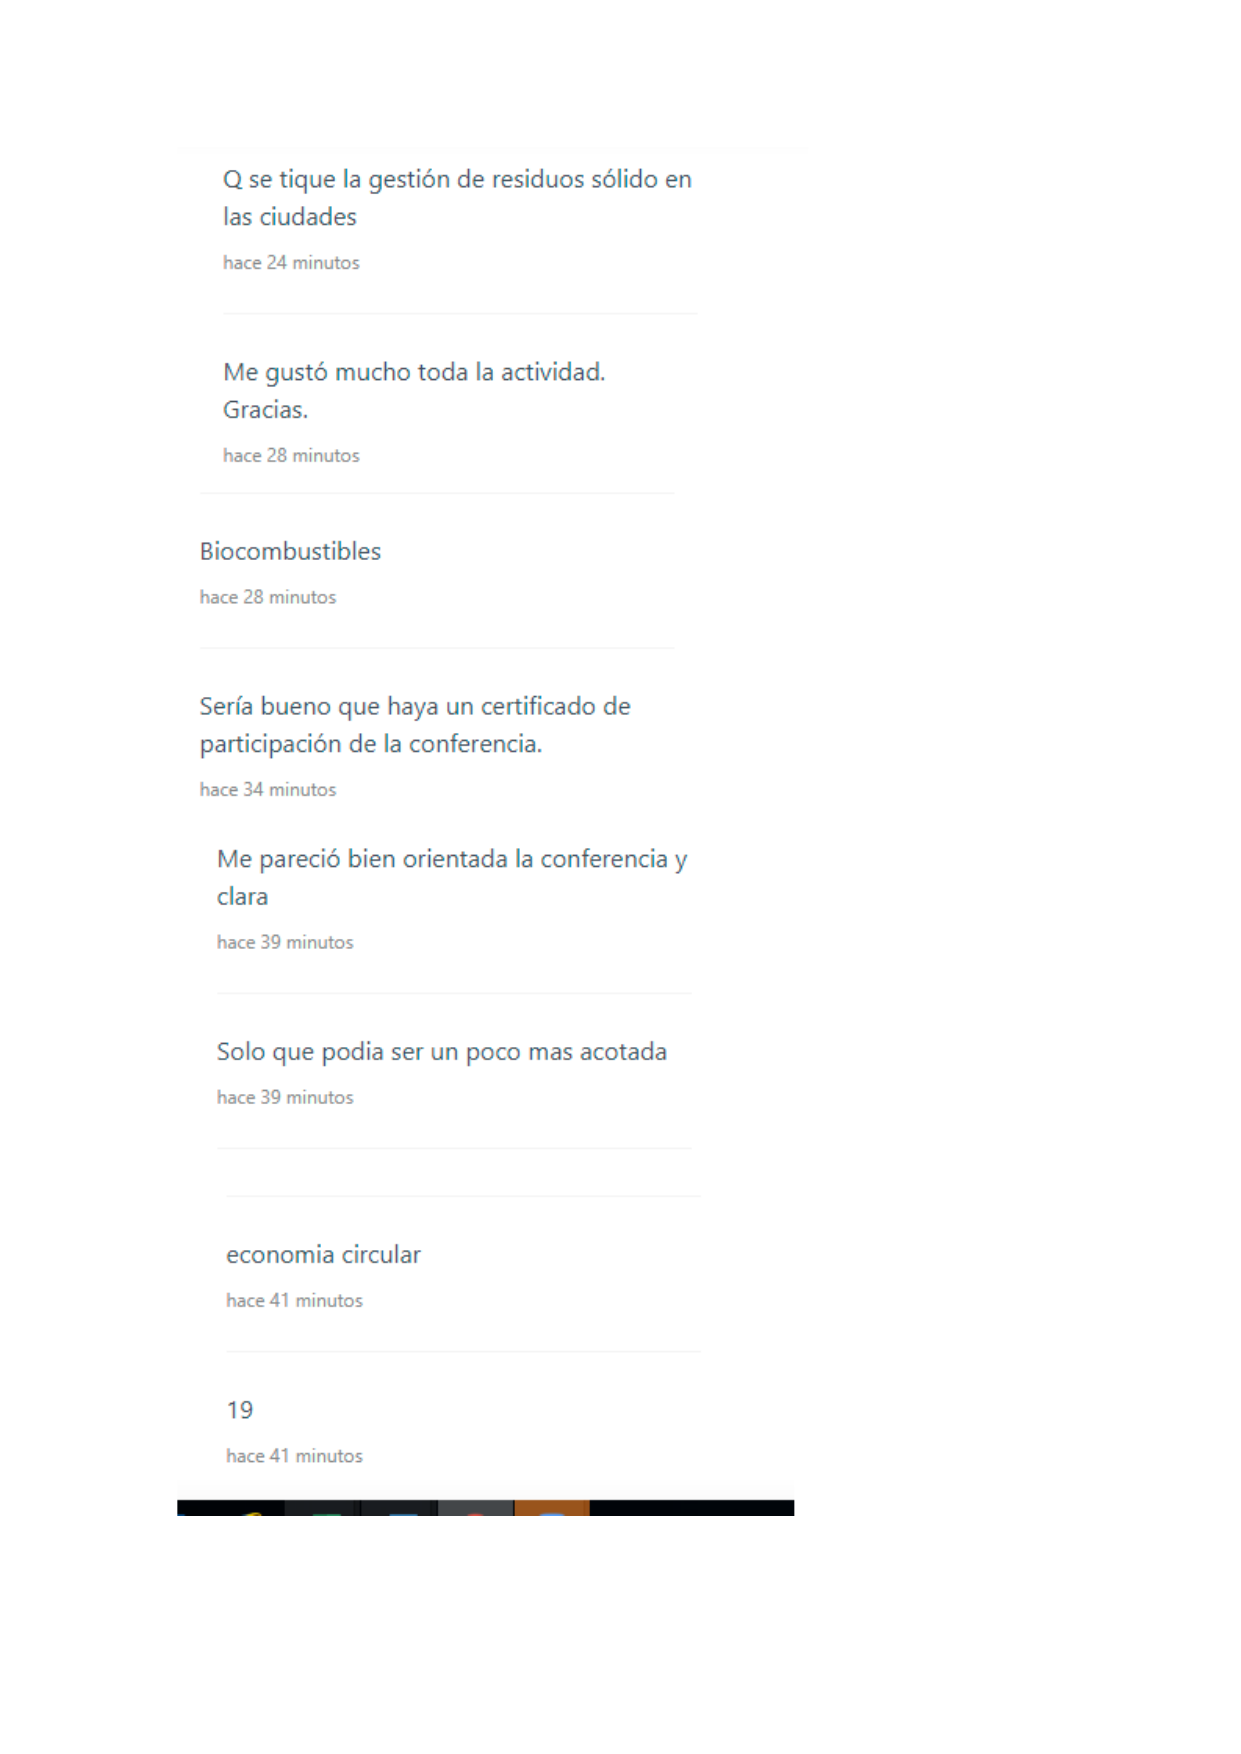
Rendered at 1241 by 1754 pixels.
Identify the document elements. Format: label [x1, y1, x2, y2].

picture [177, 488, 756, 815]
picture [177, 1180, 795, 1516]
picture [177, 147, 809, 470]
picture [177, 833, 799, 1162]
